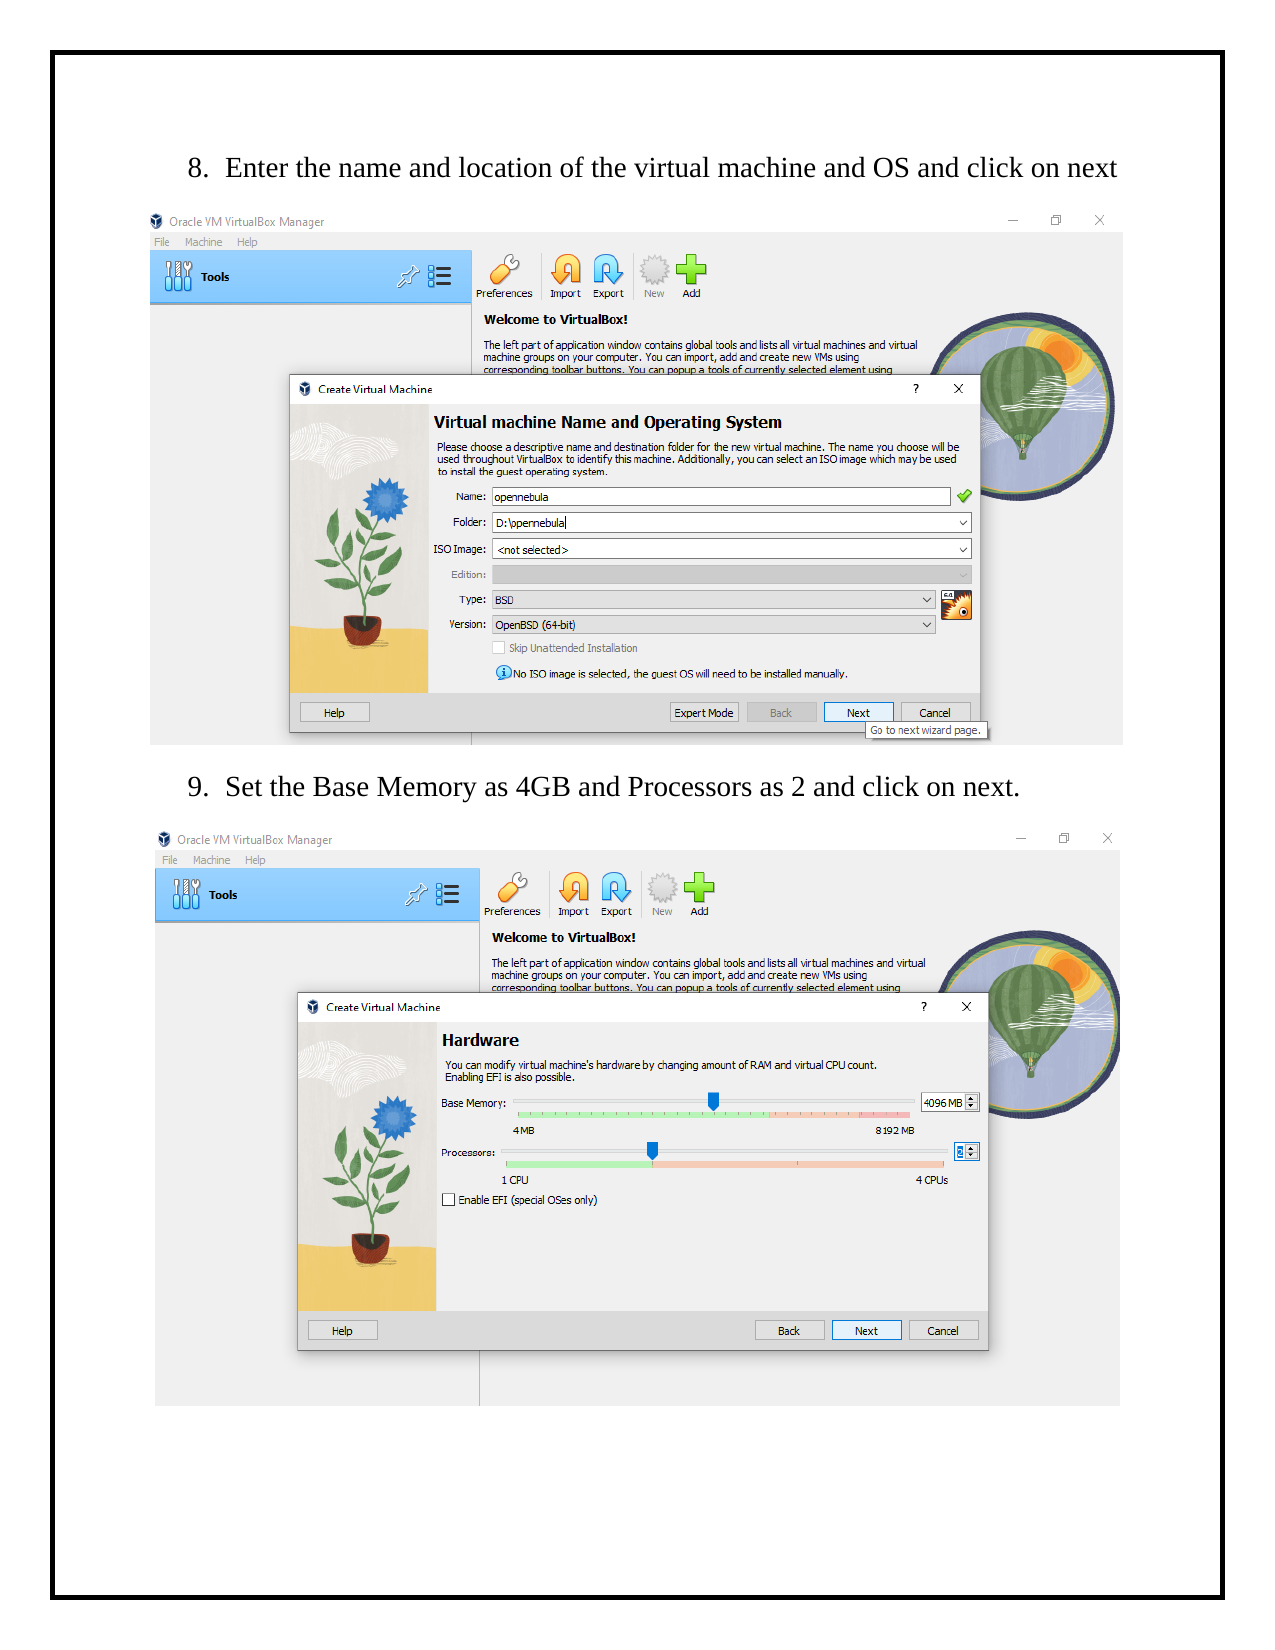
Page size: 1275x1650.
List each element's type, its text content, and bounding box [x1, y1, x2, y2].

list Enter the name and location of the virtual machine and OS and click on next [187, 150, 1125, 183]
picture [150, 210, 1123, 745]
list Set the Base Memory as 4GB and Processors as 2 and click on next. [187, 769, 1125, 803]
picture [155, 828, 1120, 1406]
